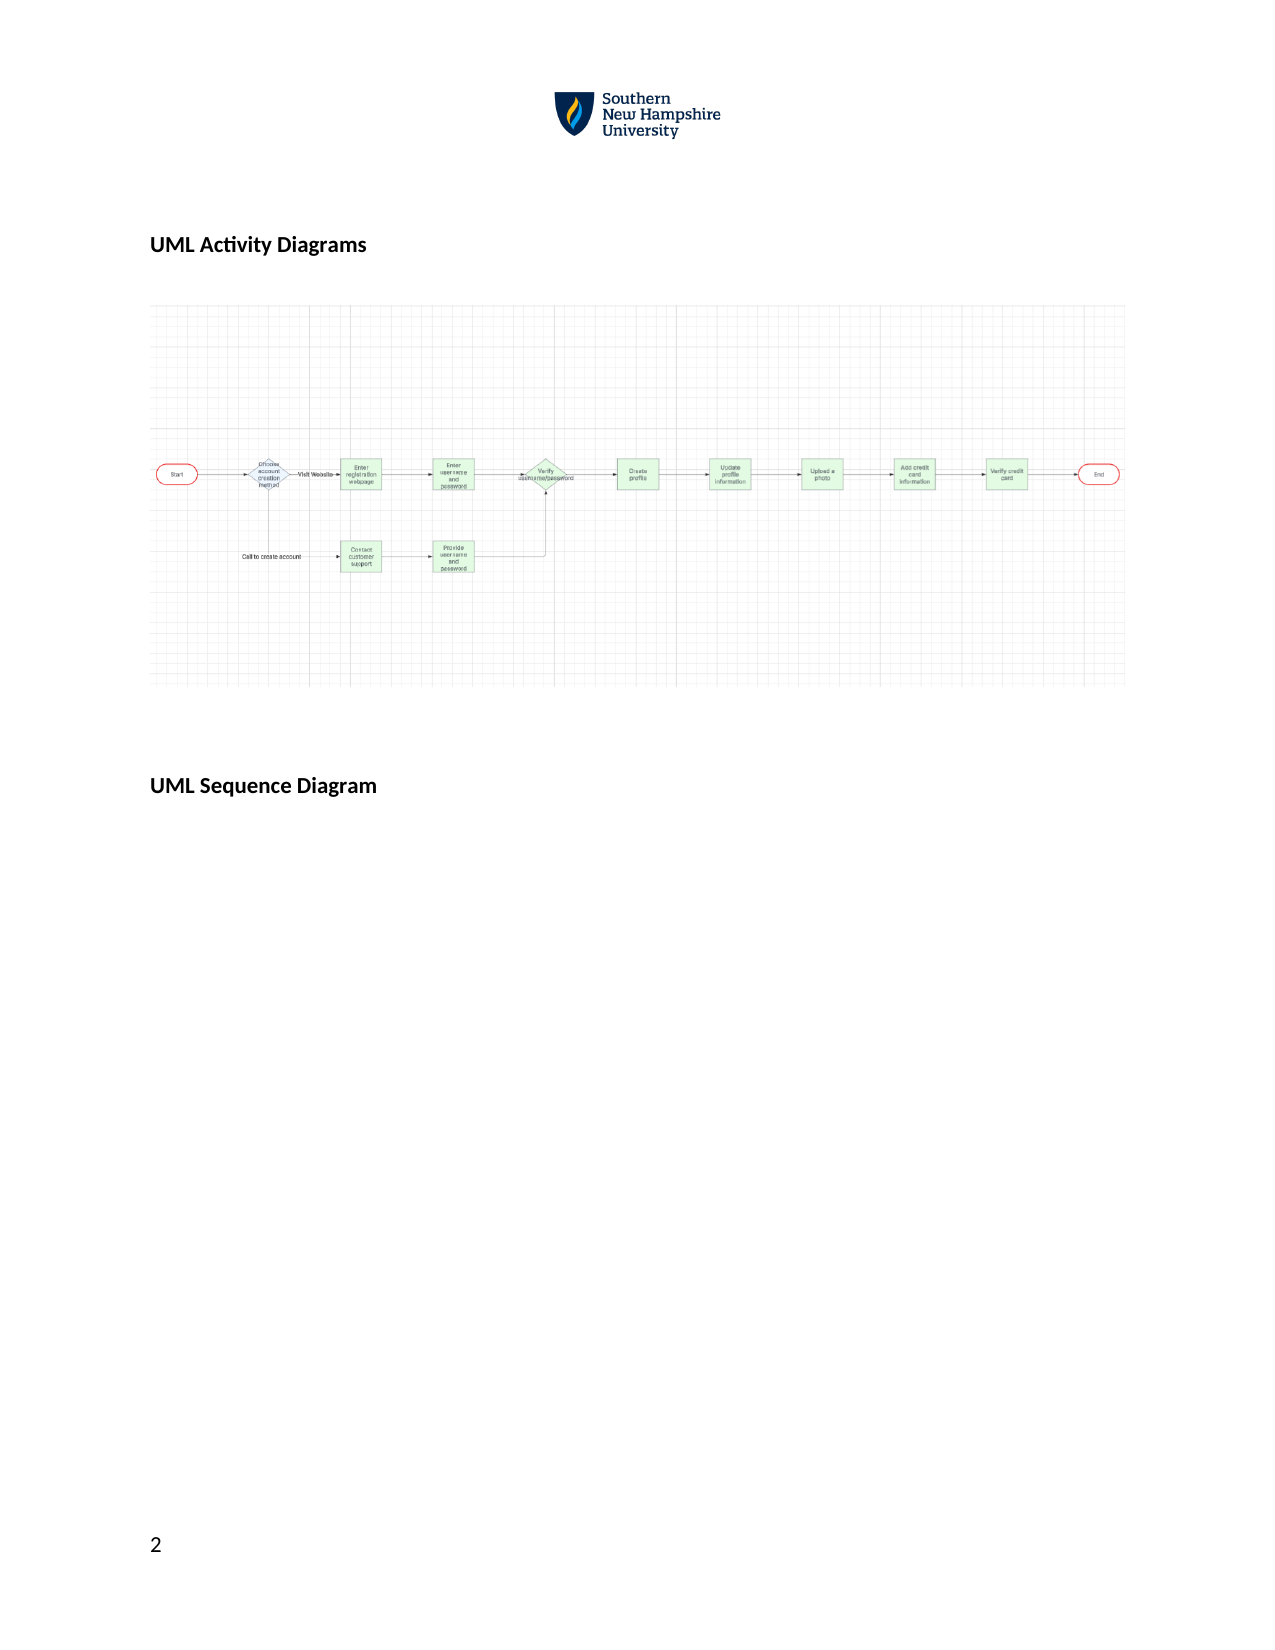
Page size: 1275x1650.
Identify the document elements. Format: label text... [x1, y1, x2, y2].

subtitle UML Activity Diagrams [150, 230, 1125, 258]
subtitle UML Sequence Diagram [150, 771, 1125, 799]
picture [546, 75, 729, 154]
picture [150, 305, 1125, 687]
